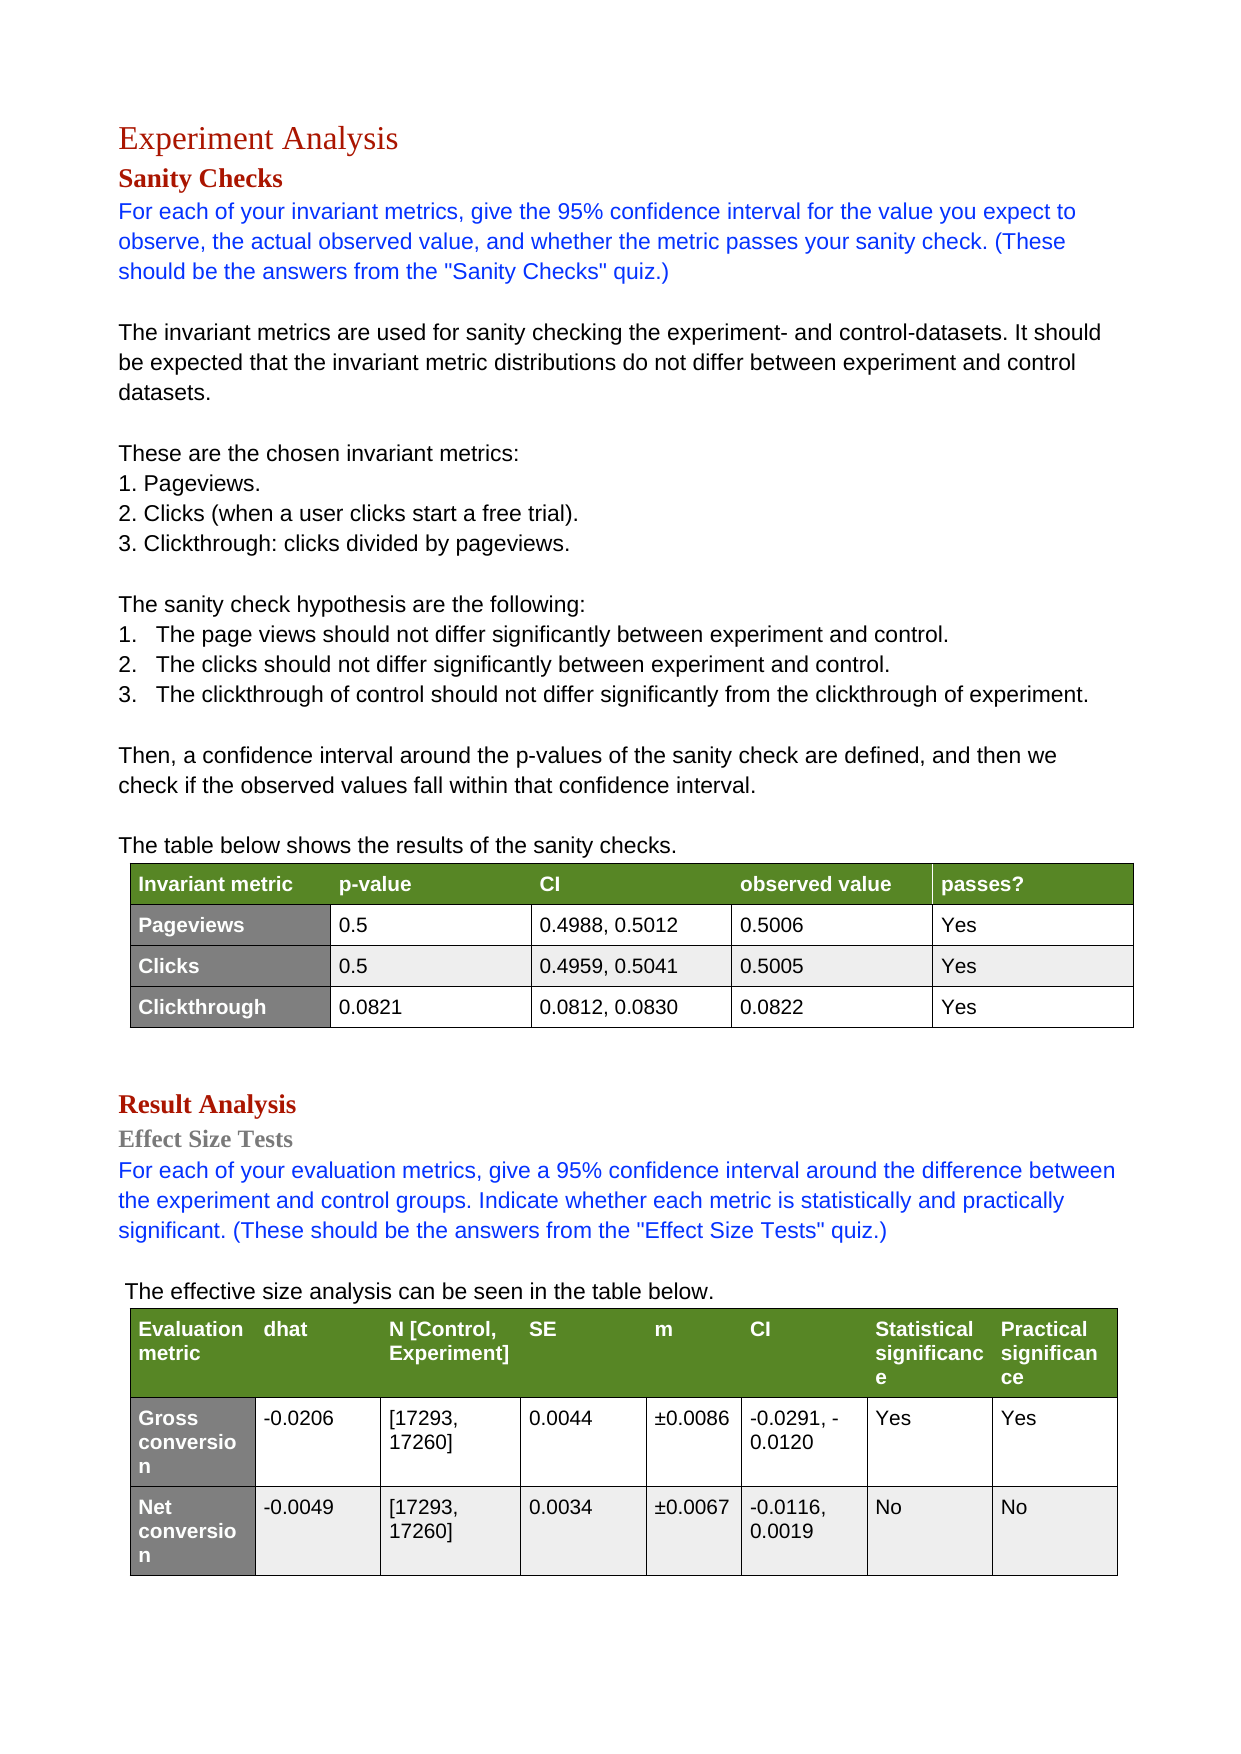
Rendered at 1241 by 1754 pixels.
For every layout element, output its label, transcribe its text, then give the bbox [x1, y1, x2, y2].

table_header Practical significance [992, 1309, 1117, 1397]
table_cell Yes [933, 946, 1133, 986]
list The clickthrough of control should not differ significantly from the clickthrough of experiment. [118, 681, 1122, 708]
list The page views should not differ significantly between experiment and control. [118, 621, 1122, 647]
table_cell Yes [993, 1398, 1117, 1486]
text Then, a confidence interval around the p-values of the sanity check are defined, and then we check if the observed values fall within that confidence interval. [118, 742, 1122, 798]
table_header CI [531, 864, 732, 904]
table_cell 0.0821 [331, 987, 531, 1027]
text The table below shows the results of the sanity checks. [118, 832, 1122, 859]
text These are the chosen invariant metrics: [118, 439, 1122, 466]
table_cell No [993, 1487, 1117, 1575]
table_cell Yes [868, 1398, 992, 1486]
text The effective size analysis can be seen in the table below. [118, 1278, 1122, 1304]
table_header SE [521, 1309, 646, 1397]
text Sanity Checks [118, 162, 1122, 193]
table_cell Gross conversion [131, 1398, 255, 1486]
table_header p-value [330, 864, 531, 904]
table_cell -0.0291, -0.0120 [742, 1398, 867, 1486]
table_cell 0.0812, 0.0830 [532, 987, 731, 1027]
table_header Statistical significance [867, 1309, 992, 1397]
table_cell 0.5005 [732, 946, 932, 986]
table_cell Yes [933, 905, 1133, 945]
table_header passes? [933, 864, 1133, 904]
table_cell Pageviews [131, 905, 330, 945]
table_cell 0.4988, 0.5012 [532, 905, 731, 945]
table_cell No [868, 1487, 992, 1575]
text 3. Clickthrough: clicks divided by pageviews. [118, 530, 1122, 557]
table_cell Net conversion [131, 1487, 255, 1575]
text Effect Size Tests [118, 1124, 1122, 1152]
table_header observed value [732, 864, 932, 904]
table_cell -0.0049 [256, 1487, 380, 1575]
table_cell 0.5006 [732, 905, 932, 945]
text The invariant metrics are used for sanity checking the experiment- and control-datasets. It should be expected that the invariant metric distributions do not differ between experiment and control datasets. [118, 319, 1122, 406]
table_cell Clickthrough [131, 987, 330, 1027]
text 1. Pageviews. [118, 470, 1122, 496]
table_cell ±0.0067 [647, 1487, 741, 1575]
text The sanity check hypothesis are the following: [118, 591, 1122, 617]
table_header m [646, 1309, 741, 1397]
table_cell Clicks [131, 946, 330, 986]
table_cell 0.0044 [521, 1398, 646, 1486]
table_cell -0.0206 [256, 1398, 380, 1486]
table_header CI [741, 1309, 867, 1397]
table_header Invariant metric [131, 864, 330, 904]
table_header N [Control, Experiment] [381, 1309, 521, 1397]
table_cell 0.0034 [521, 1487, 646, 1575]
text Experiment Analysis [118, 118, 1122, 156]
table_cell 0.5 [331, 905, 531, 945]
table_cell Yes [933, 987, 1133, 1027]
table_cell -0.0116, 0.0019 [742, 1487, 867, 1575]
table_cell 0.5 [331, 946, 531, 986]
text For each of your evaluation metrics, give a 95% confidence interval around the difference between the experiment and control groups. Indicate whether each metric is statistically and practically significant. (These should be the answers from the "Effect Size Tests" quiz.) [118, 1157, 1122, 1243]
table_cell ±0.0086 [647, 1398, 741, 1486]
table_cell 0.0822 [732, 987, 932, 1027]
table_cell 0.4959, 0.5041 [532, 946, 731, 986]
text 2. Clicks (when a user clicks start a free trial). [118, 500, 1122, 526]
text For each of your invariant metrics, give the 95% confidence interval for the value you expect to observe, the actual observed value, and whether the metric passes your sanity check. (These should be the answers from the "Sanity Checks" quiz.) [118, 198, 1122, 285]
text Result Analysis [118, 1088, 1122, 1119]
table_header Evaluation metric [131, 1309, 255, 1397]
table_cell [17293, 17260] [381, 1487, 520, 1575]
table_header dhat [255, 1309, 381, 1397]
table_cell [17293, 17260] [381, 1398, 520, 1486]
list The clicks should not differ significantly between experiment and control. [118, 651, 1122, 677]
